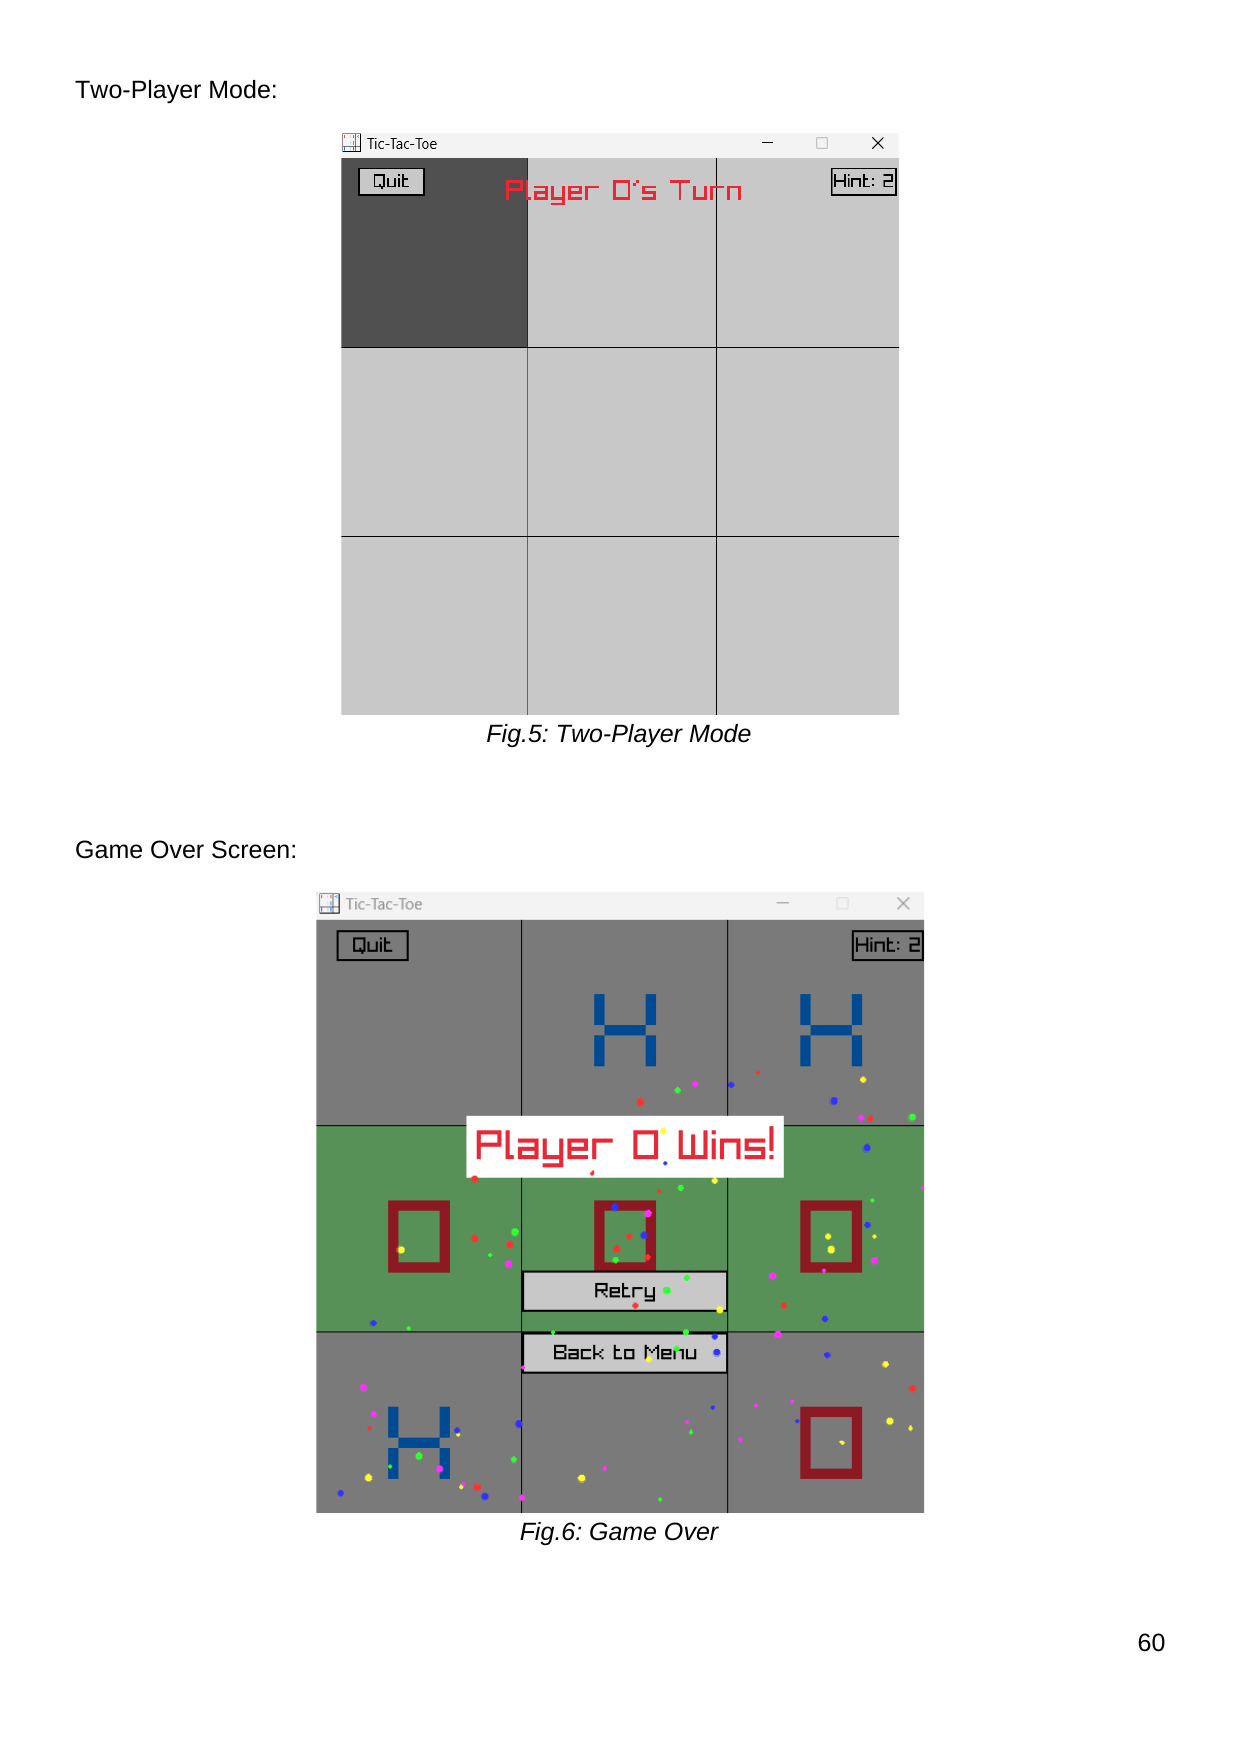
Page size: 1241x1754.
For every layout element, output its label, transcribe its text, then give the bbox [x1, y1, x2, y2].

picture [341, 133, 900, 715]
picture [316, 892, 925, 1513]
text Game Over Screen: [75, 835, 1165, 863]
text Two-Player Mode: [75, 75, 1165, 104]
